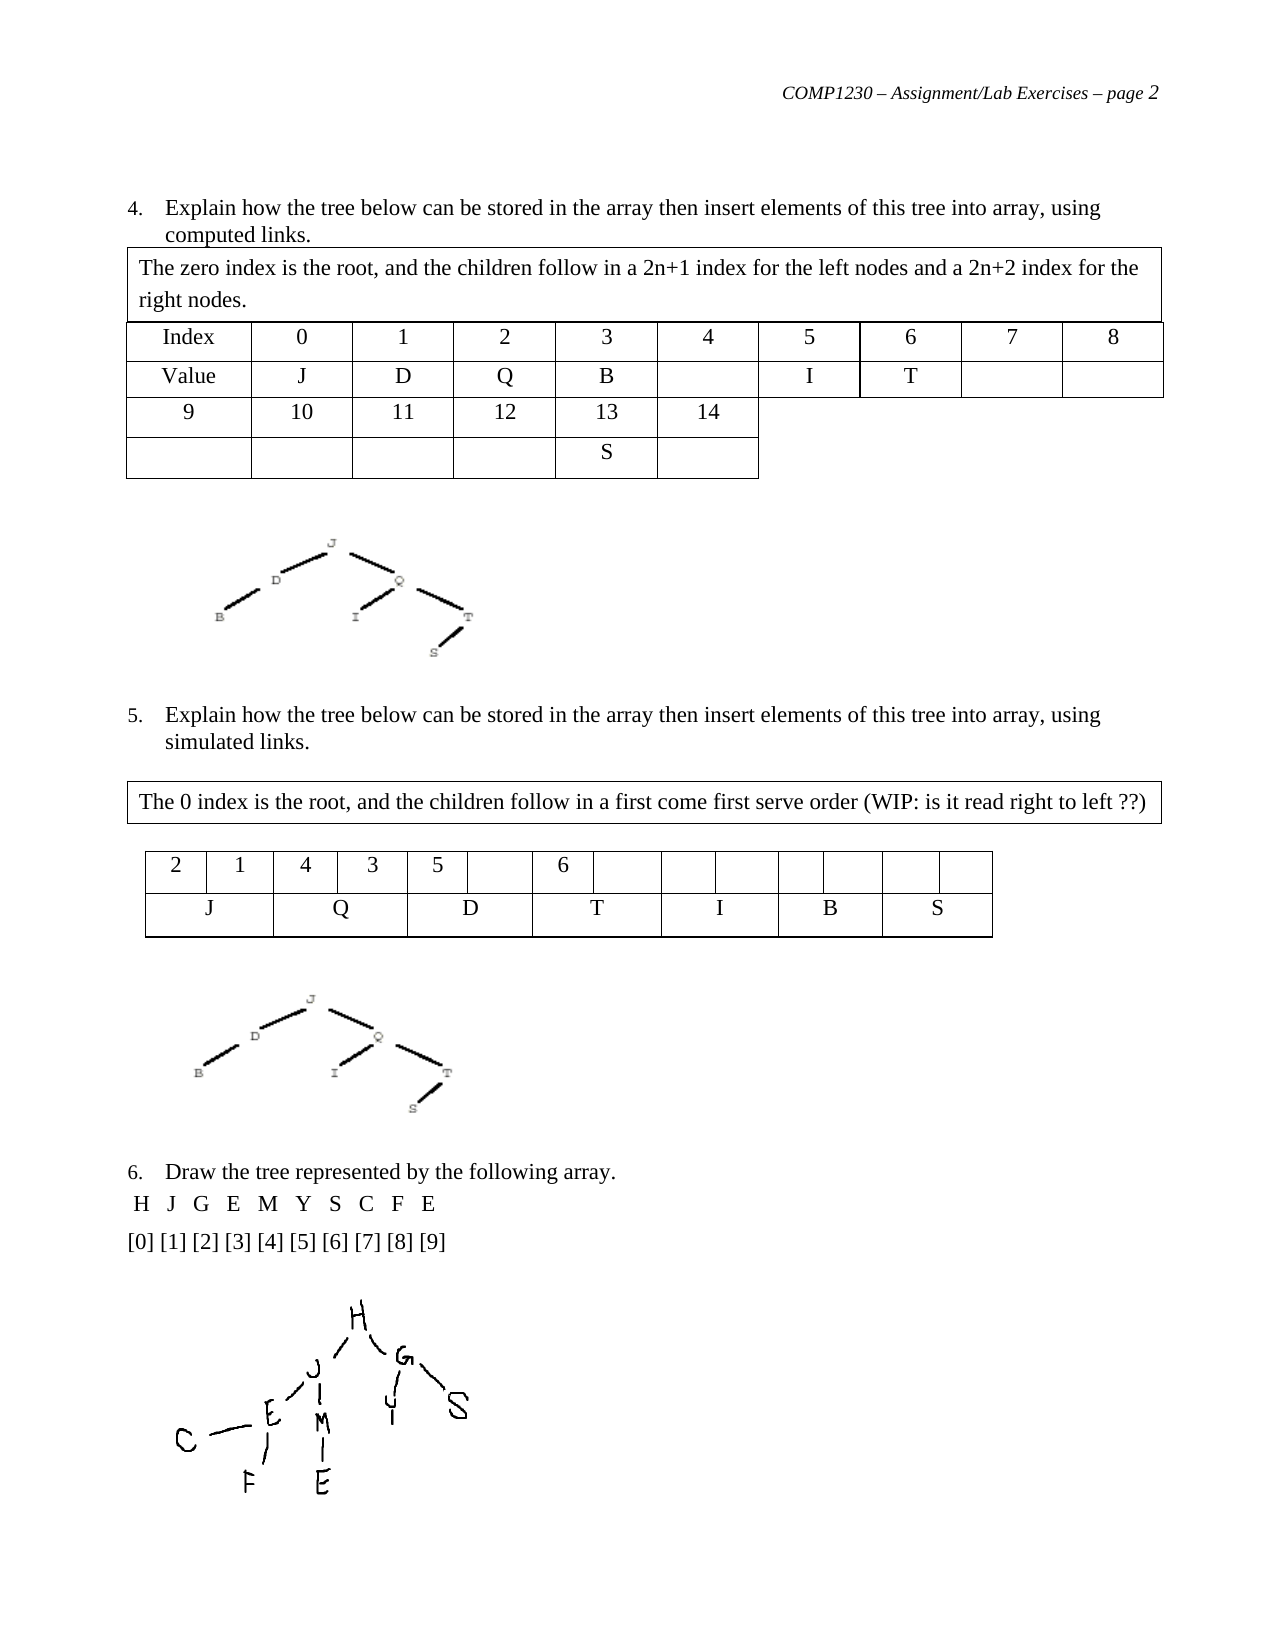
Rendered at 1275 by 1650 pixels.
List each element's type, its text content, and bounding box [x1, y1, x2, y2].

table_cell D [353, 362, 453, 397]
table_cell T [533, 894, 661, 936]
table_header 2 [146, 852, 206, 893]
table_cell Q [454, 362, 555, 397]
picture [144, 987, 507, 1132]
table_cell S [883, 894, 992, 936]
text H J G E M Y S C F E [127, 1191, 1162, 1217]
table_cell 9 [127, 398, 251, 437]
table_cell 10 [252, 398, 352, 437]
table_header 4 [658, 323, 758, 361]
table_cell I [759, 362, 859, 397]
table_cell 14 [658, 398, 758, 437]
table_header [662, 852, 715, 893]
table_cell B [556, 362, 657, 397]
list Draw the tree represented by the following array. [127, 1158, 1162, 1184]
table_header [468, 852, 532, 893]
table_cell Value [127, 362, 251, 397]
table_header 8 [1063, 323, 1163, 361]
table_header [779, 852, 823, 893]
table_header 6 [533, 852, 593, 893]
table_cell [127, 438, 251, 478]
table_header 1 [353, 323, 453, 361]
table_header 5 [759, 323, 859, 361]
table_cell I [662, 894, 778, 936]
table_cell J [146, 894, 273, 936]
table_cell [353, 438, 453, 478]
table_cell 12 [454, 398, 555, 437]
table_header 5 [408, 852, 467, 893]
table_header 0 [252, 323, 352, 361]
table_header Index [127, 323, 251, 361]
table_header 6 [861, 323, 961, 361]
list Explain how the tree below can be stored in the array then insert elements of this tree into array, using simulated links. [127, 701, 1162, 754]
table_header [824, 852, 882, 893]
table_cell [1063, 362, 1163, 397]
table_header [940, 852, 992, 893]
table_cell B [779, 894, 882, 936]
picture [165, 531, 528, 676]
table_cell D [408, 894, 532, 936]
table_header 4 [274, 852, 337, 893]
table_header [716, 852, 778, 893]
table_cell T [861, 362, 961, 397]
table_header [883, 852, 939, 893]
table_header The zero index is the root, and the children follow in a 2n+1 index for the left nodes and a 2n+2 index for the right nodes. [128, 248, 1161, 321]
table_header 1 [207, 852, 273, 893]
table_cell [658, 438, 758, 478]
picture [127, 1274, 521, 1543]
table_cell [252, 438, 352, 478]
table_header 3 [556, 323, 657, 361]
table_header 3 [338, 852, 407, 893]
table_header 2 [454, 323, 555, 361]
table_header 7 [962, 323, 1062, 361]
text [0] [1] [2] [3] [4] [5] [6] [7] [8] [9] [127, 1228, 1162, 1255]
table_header The 0 index is the root, and the children follow in a first come first serve order (WIP: is it read right to left ??) [128, 782, 1161, 823]
table_cell [454, 438, 555, 478]
table_cell S [556, 438, 657, 478]
table_cell 11 [353, 398, 453, 437]
list Explain how the tree below can be stored in the array then insert elements of this tree into array, using computed links. [127, 194, 1162, 247]
table_cell 13 [556, 398, 657, 437]
table_cell [658, 362, 758, 397]
table_cell J [252, 362, 352, 397]
table_cell [962, 362, 1062, 397]
table_header [594, 852, 661, 893]
table_cell Q [274, 894, 407, 936]
